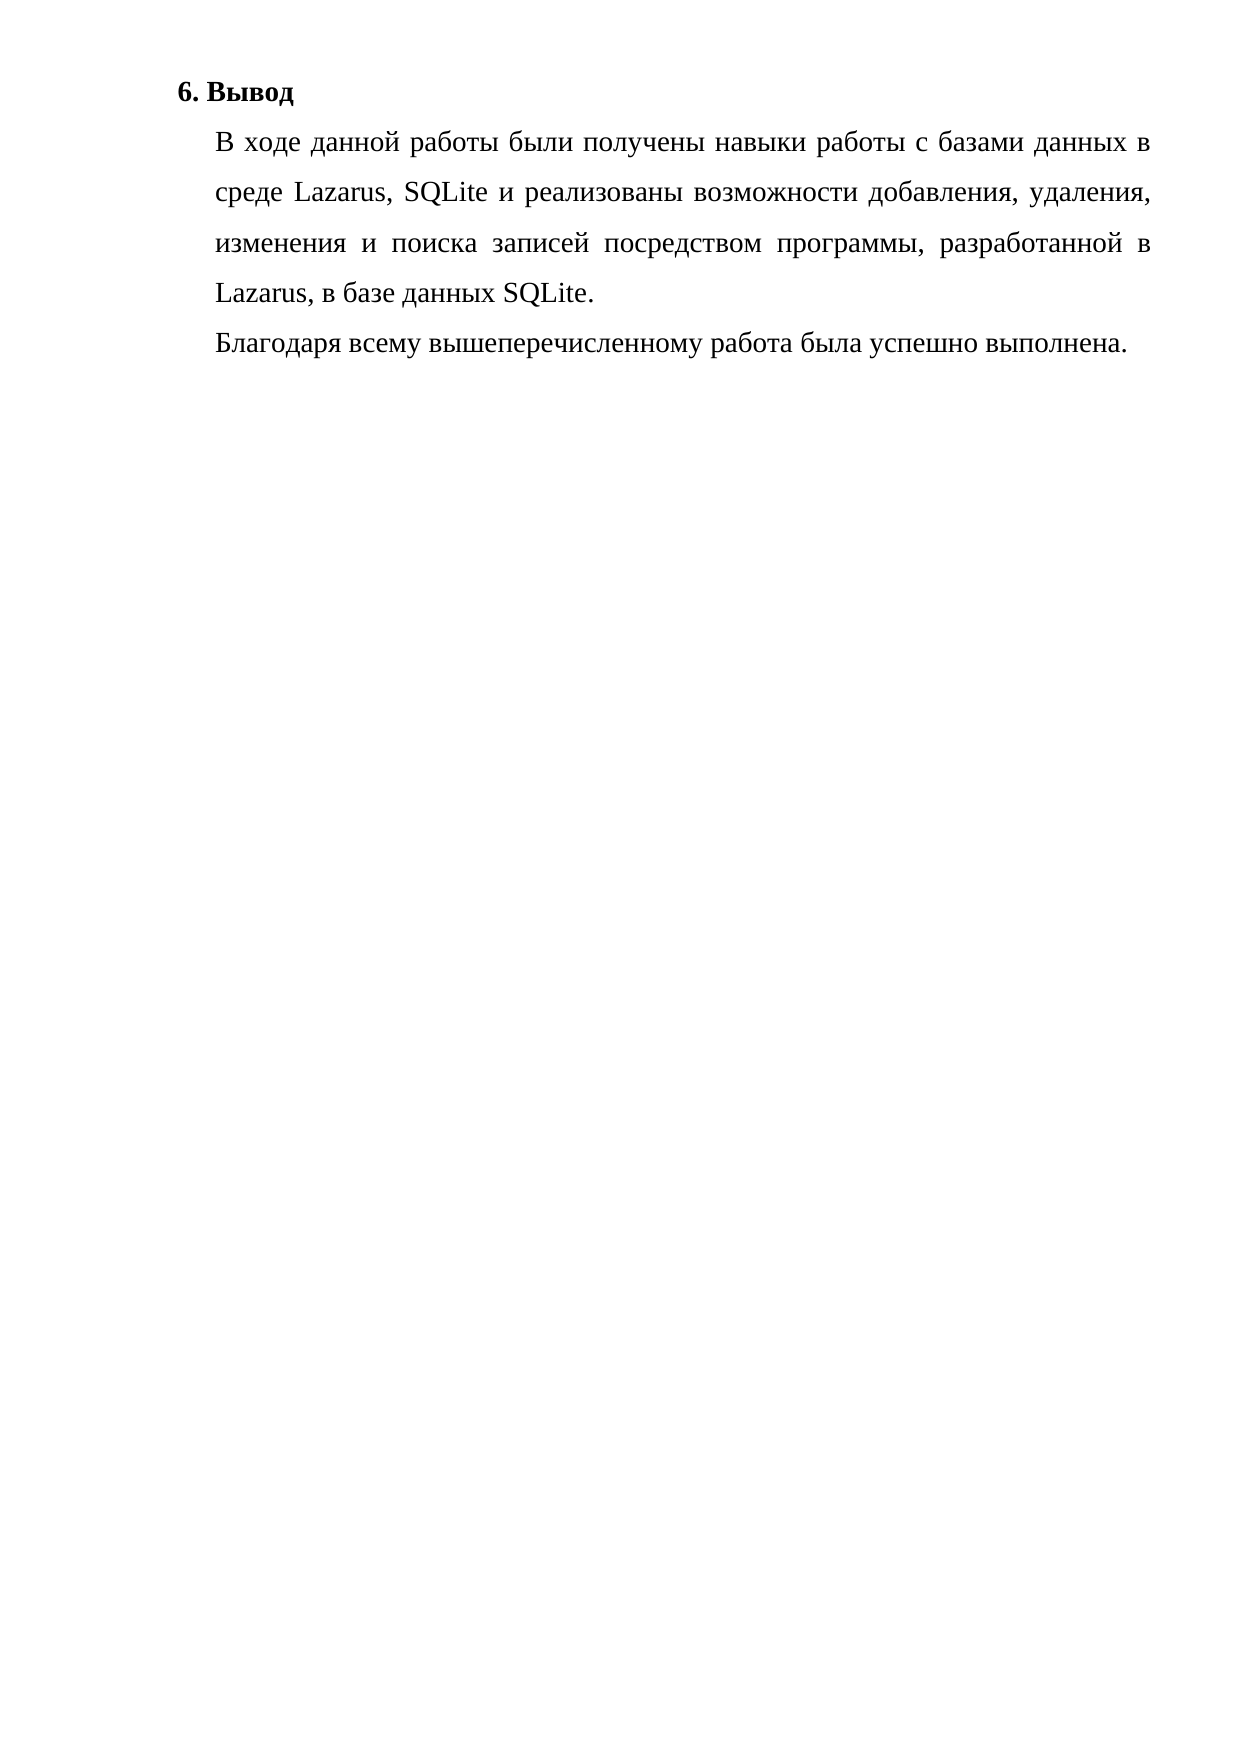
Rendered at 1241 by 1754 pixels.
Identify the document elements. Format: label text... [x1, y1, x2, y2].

text В ходе данной работы были получены навыки работы с базами данных в среде Lazarus, SQLite и реализованы возможности добавления, удаления, изменения и поиска записей посредством программы, разработанной в Lazarus, в базе данных SQLite. [215, 124, 1152, 309]
text Благодаря всему вышеперечисленному работа была успешно выполнена. [215, 325, 1152, 359]
text 6. Вывод [177, 74, 1152, 107]
